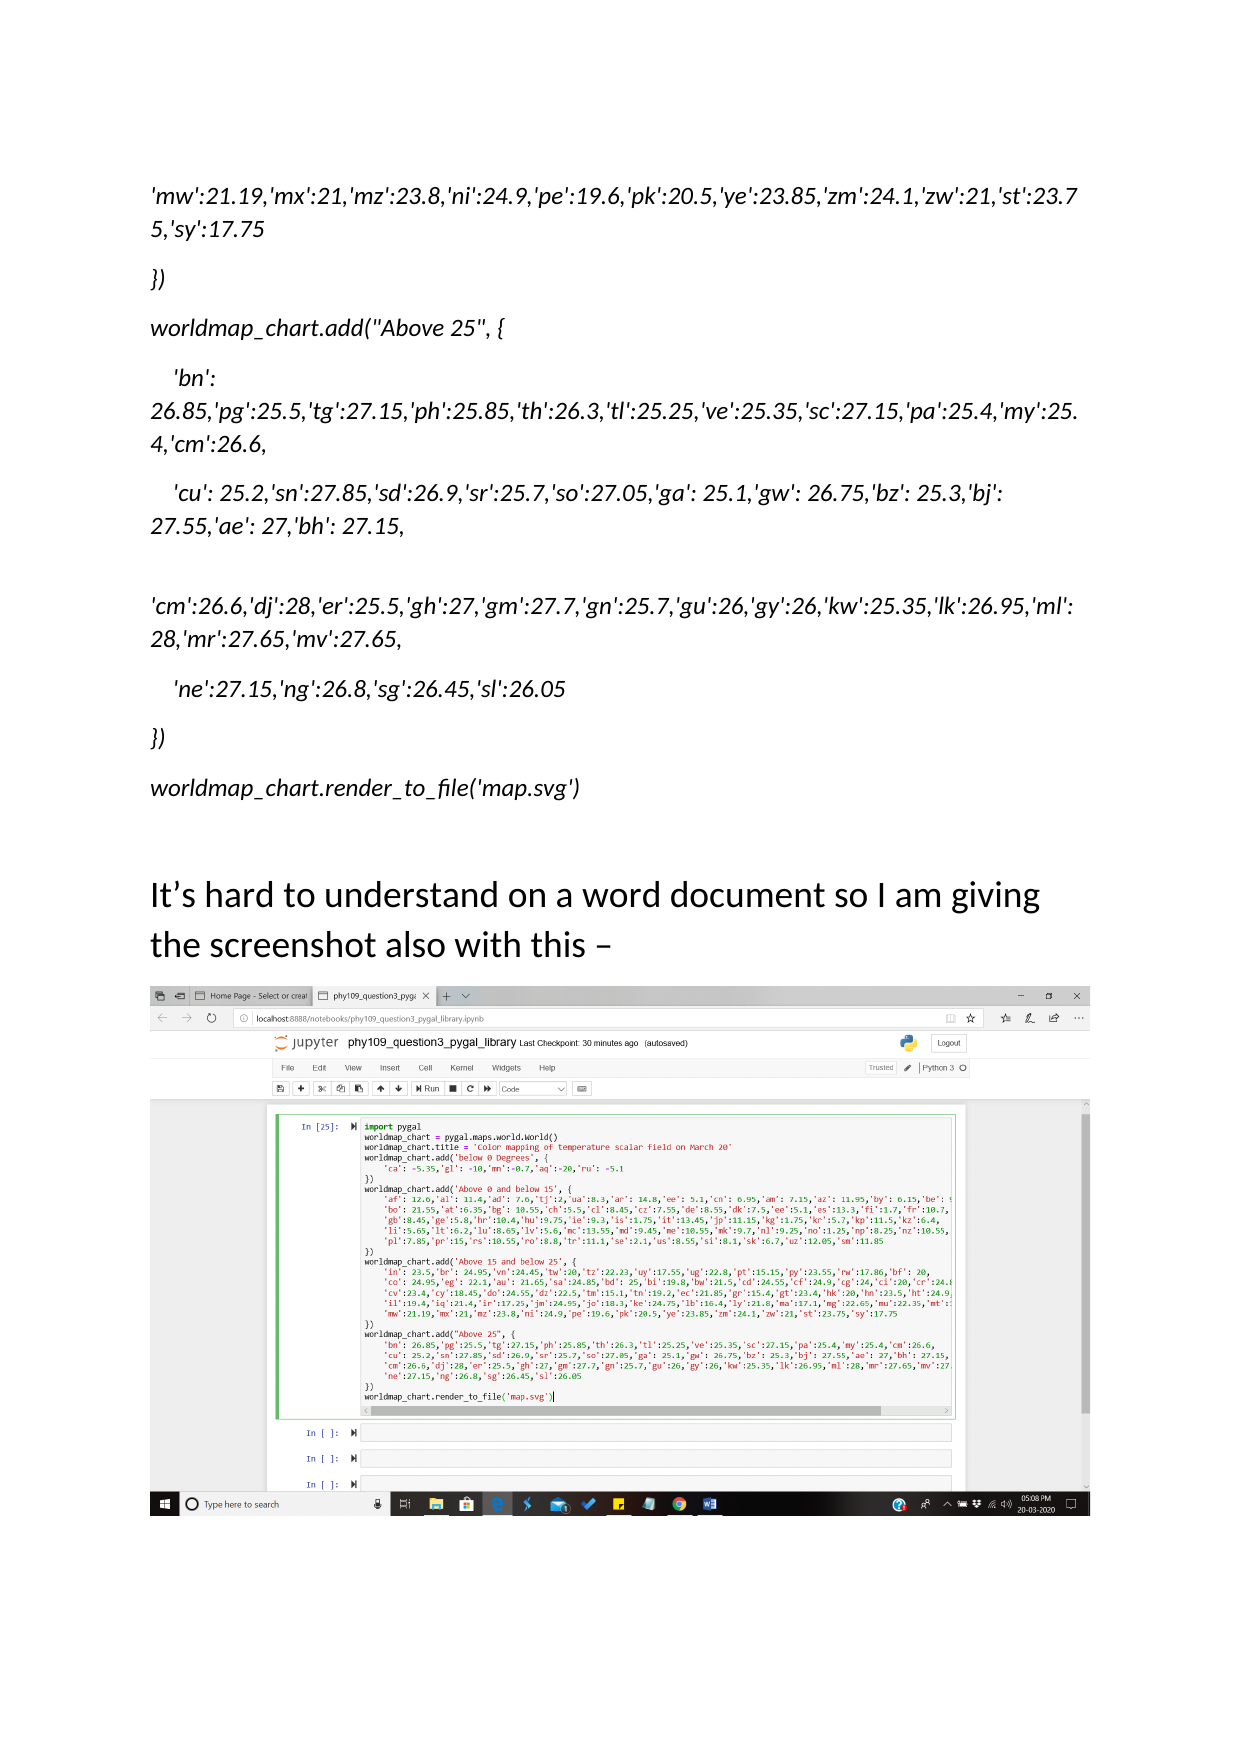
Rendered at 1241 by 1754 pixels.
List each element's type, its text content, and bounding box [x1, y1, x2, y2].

text 'cu': 25.2,'sn':27.85,'sd':26.9,'sr':25.7,'so':27.05,'ga': 25.1,'gw': 26.75,'bz': 25.3,'bj': 27.55,'ae': 27,'bh': 27.15, [150, 477, 1090, 541]
text }) [150, 263, 1090, 293]
text It’s hard to understand on a word document so I am giving the screenshot also with this – [150, 871, 1090, 967]
text 'bn': 26.85,'pg':25.5,'tg':27.15,'ph':25.85,'th':26.3,'tl':25.25,'ve':25.35,'sc':27.15,'pa':25.4,'my':25.4,'cm':26.6, [150, 362, 1090, 458]
picture [150, 986, 1091, 1516]
text 'ne':27.15,'ng':26.8,'sg':26.45,'sl':26.05 [150, 673, 1090, 703]
text }) [150, 722, 1090, 753]
text 'mw':21.19,'mx':21,'mz':23.8,'ni':24.9,'pe':19.6,'pk':20.5,'ye':23.85,'zm':24.1,'zw':21,'st':23.75,'sy':17.75 [150, 150, 1090, 244]
text 'cm':26.6,'dj':28,'er':25.5,'gh':27,'gm':27.7,'gn':25.7,'gu':26,'gy':26,'kw':25.35,'lk':26.95,'ml':28,'mr':27.65,'mv':27.65, [150, 560, 1090, 654]
text worldmap_chart.render_to_file('map.svg') [150, 772, 1090, 803]
text worldmap_chart.add("Above 25", { [150, 312, 1090, 343]
